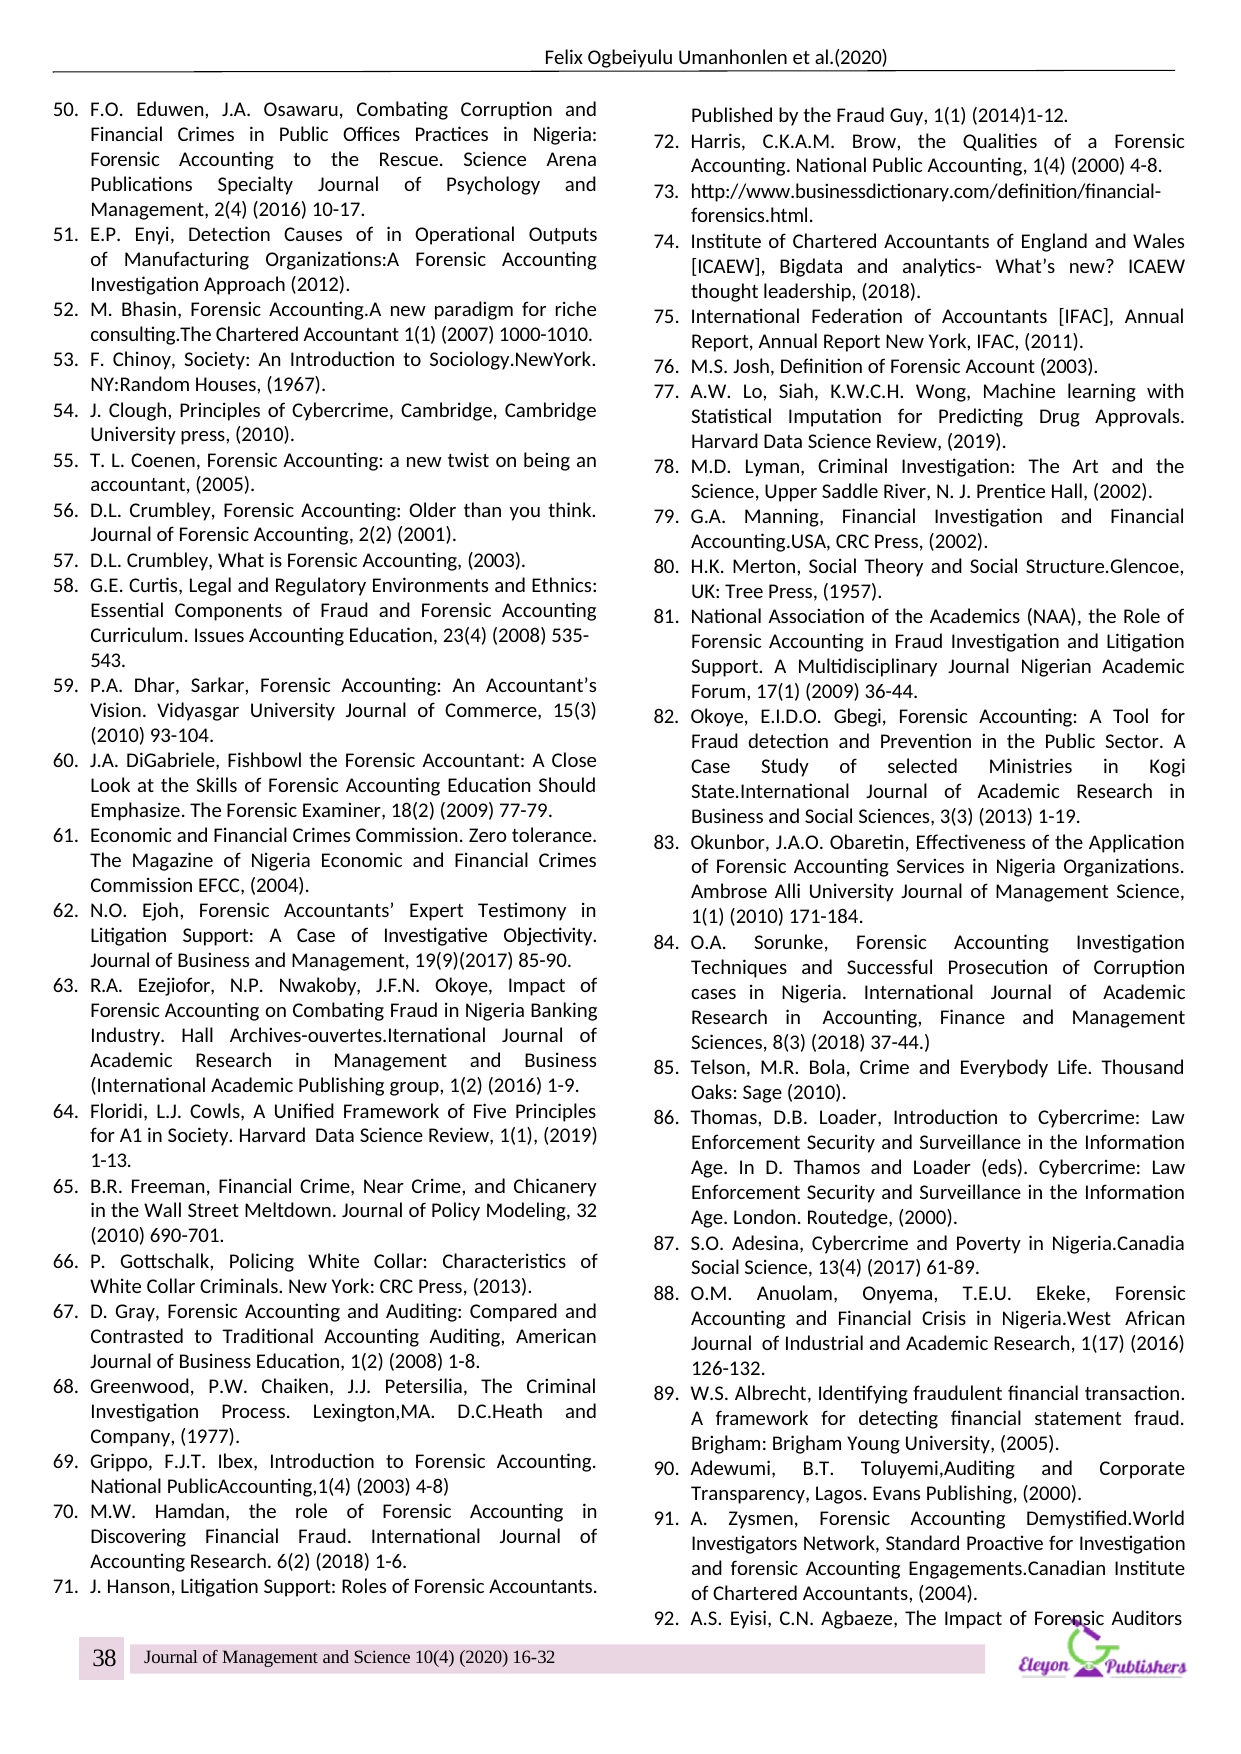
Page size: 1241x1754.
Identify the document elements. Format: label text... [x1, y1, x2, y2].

list National Association of the Academics (NAA), the Role of Forensic Accounting in Fraud Investigation and Litigation Support. A Multidisciplinary Journal Nigerian Academic Forum, 17(1) (2009) 36-44. [653, 604, 1186, 704]
list Greenwood, P.W. Chaiken, J.J. Petersilia, The Criminal Investigation Process. Lexington,MA. D.C.Heath and Company, (1977). [53, 1373, 597, 1448]
list N.O. Ejoh, Forensic Accountants’ Expert Testimony in Litigation Support: A Case of Investigative Objectivity. Journal of Business and Management, 19(9)(2017) 85-90. [53, 898, 597, 973]
list M.D. Lyman, Criminal Investigation: The Art and the Science, Upper Saddle River, N. J. Prentice Hall, (2002). [653, 454, 1186, 503]
list A. Zysmen, Forensic Accounting Demystified.World Investigators Network, Standard Proactive for Investigation and forensic Accounting Engagements.Canadian Institute of Chartered Accountants, (2004). [653, 1506, 1186, 1605]
list D.L. Crumbley, Forensic Accounting: Older than you think. Journal of Forensic Accounting, 2(2) (2001). [53, 497, 597, 547]
list S.O. Adesina, Cybercrime and Poverty in Nigeria.Canadia Social Science, 13(4) (2017) 61-89. [653, 1230, 1186, 1280]
list E.P. Enyi, Detection Causes of in Operational Outputs of Manufacturing Organizations:A Forensic Accounting Investigation Approach (2012). [53, 222, 598, 297]
list International Federation of Accountants [IFAC], Annual Report, Annual Report New York, IFAC, (2011). [653, 303, 1185, 353]
list Floridi, L.J. Cowls, A Unified Framework of Five Principles for A1 in Society. Harvard Data Science Review, 1(1), (2019) 1-13. [53, 1098, 598, 1173]
list R.A. Ezejiofor, N.P. Nwakoby, J.F.N. Okoye, Impact of Forensic Accounting on Combating Fraud in Nigeria Banking Industry. Hall Archives-ouvertes.Iternational Journal of Academic Research in Management and Business (International Academic Publishing group, 1(2) (2016) 1-9. [53, 973, 597, 1098]
list F. Chinoy, Society: An Introduction to Sociology.NewYork. NY:Random Houses, (1967). [53, 347, 597, 397]
list T. L. Coenen, Forensic Accounting: a new twist on being an accountant, (2005). [53, 447, 597, 497]
list B.R. Freeman, Financial Crime, Near Crime, and Chicanery in the Wall Street Meltdown. Journal of Policy Modeling, 32 (2010) 690-701. [53, 1173, 597, 1248]
list D. Gray, Forensic Accounting and Auditing: Compared and Contrasted to Traditional Accounting Auditing, American Journal of Business Education, 1(2) (2008) 1-8. [53, 1298, 597, 1373]
list P. Gottschalk, Policing White Collar: Characteristics of White Collar Criminals. New York: CRC Press, (2013). [53, 1248, 598, 1298]
list P.A. Dhar, Sarkar, Forensic Accounting: An Accountant’s Vision. Vidyasgar University Journal of Commerce, 15(3) (2010) 93-104. [53, 672, 597, 747]
text 543. [90, 647, 602, 672]
list H.K. Merton, Social Theory and Social Structure.Glencoe, UK: Tree Press, (1957). [653, 554, 1186, 604]
picture [988, 1617, 1217, 1680]
list M.S. Josh, Definition of Forensic Account (2003). [653, 353, 1211, 378]
list Thomas, D.B. Loader, Introduction to Cybercrime: Law Enforcement Security and Surveillance in the Information Age. In D. Thamos and Loader (eds). Cybercrime: Law Enforcement Security and Surveillance in the Information Age. London. Routedge, (2000). [653, 1105, 1186, 1230]
list Telson, M.R. Bola, Crime and Everybody Life. Thousand Oaks: Sage (2010). [653, 1055, 1186, 1105]
list A.S. Eyisi, C.N. Agbaeze, The Impact of Forensic Auditors [653, 1605, 1211, 1631]
list Adewumi, B.T. Toluyemi,Auditing and Corporate Transparency, Lagos. Evans Publishing, (2000). [653, 1455, 1186, 1505]
list M. Bhasin, Forensic Accounting.A new paradigm for riche consulting.The Chartered Accountant 1(1) (2007) 1000-1010. [53, 297, 598, 347]
list G.E. Curtis, Legal and Regulatory Environments and Ethnics: Essential Components of Fraud and Forensic Accounting Curriculum. Issues Accounting Education, 23(4) (2008) 535- [53, 572, 597, 647]
list D.L. Crumbley, What is Forensic Accounting, (2003). [53, 547, 602, 572]
list Economic and Financial Crimes Commission. Zero tolerance. The Magazine of Nigeria Economic and Financial Crimes Commission EFCC, (2004). [53, 823, 597, 897]
list J. Hanson, Litigation Support: Roles of Forensic Accountants. [53, 1574, 602, 1599]
list O.M. Anuolam, Onyema, T.E.U. Ekeke, Forensic Accounting and Financial Crisis in Nigeria.West African Journal of Industrial and Academic Research, 1(17) (2016) 126-132. [653, 1280, 1186, 1380]
list W.S. Albrecht, Identifying fraudulent financial transaction. A framework for detecting financial statement fraud. Brigham: Brigham Young University, (2005). [653, 1380, 1185, 1455]
list M.W. Hamdan, the role of Forensic Accounting in Discovering Financial Fraud. International Journal of Accounting Research. 6(2) (2018) 1-6. [53, 1499, 598, 1574]
list A.W. Lo, Siah, K.W.C.H. Wong, Machine learning with Statistical Imputation for Predicting Drug Approvals. Harvard Data Science Review, (2019). [653, 378, 1186, 453]
text Published by the Fraud Guy, 1(1) (2014)1-12. [691, 103, 1211, 128]
list J.A. DiGabriele, Fishbowl the Forensic Accountant: A Close Look at the Skills of Forensic Accounting Education Should Emphasize. The Forensic Examiner, 18(2) (2009) 77-79. [53, 747, 598, 822]
list Okunbor, J.A.O. Obaretin, Effectiveness of the Application of Forensic Accounting Services in Nigeria Organizations. Ambrose Alli University Journal of Management Science, 1(1) (2010) 171-184. [653, 829, 1186, 929]
list J. Clough, Principles of Cybercrime, Cambridge, Cambridge University press, (2010). [53, 397, 598, 447]
list F.O. Eduwen, J.A. Osawaru, Combating Corruption and Financial Crimes in Public Offices Practices in Nigeria: Forensic Accounting to the Rescue. Science Arena Publications Specialty Journal of Psychology and Management, 2(4) (2016) 10-17. [53, 97, 597, 221]
list G.A. Manning, Financial Investigation and Financial Accounting.USA, CRC Press, (2002). [653, 504, 1185, 554]
list Okoye, E.I.D.O. Gbegi, Forensic Accounting: A Tool for Fraud detection and Prevention in the Public Sector. A Case Study of selected Ministries in Kogi State.International Journal of Academic Research in Business and Social Sciences, 3(3) (2013) 1-19. [653, 704, 1186, 829]
list Institute of Chartered Accountants of England and Wales [ICAEW], Bigdata and analytics- What’s new? ICAEW thought leadership, (2018). [653, 228, 1186, 303]
list O.A. Sorunke, Forensic Accounting Investigation Techniques and Successful Prosecution of Corruption cases in Nigeria. International Journal of Academic Research in Accounting, Finance and Management Sciences, 8(3) (2018) 37-44.) [653, 929, 1186, 1054]
list Grippo, F.J.T. Ibex, Introduction to Forensic Accounting. National PublicAccounting,1(4) (2003) 4-8) [53, 1449, 597, 1498]
list http://www.businessdictionary.com/definition/financial- forensics.html. [653, 178, 1186, 228]
list Harris, C.K.A.M. Brow, the Qualities of a Forensic Accounting. National Public Accounting, 1(4) (2000) 4-8. [653, 128, 1186, 178]
